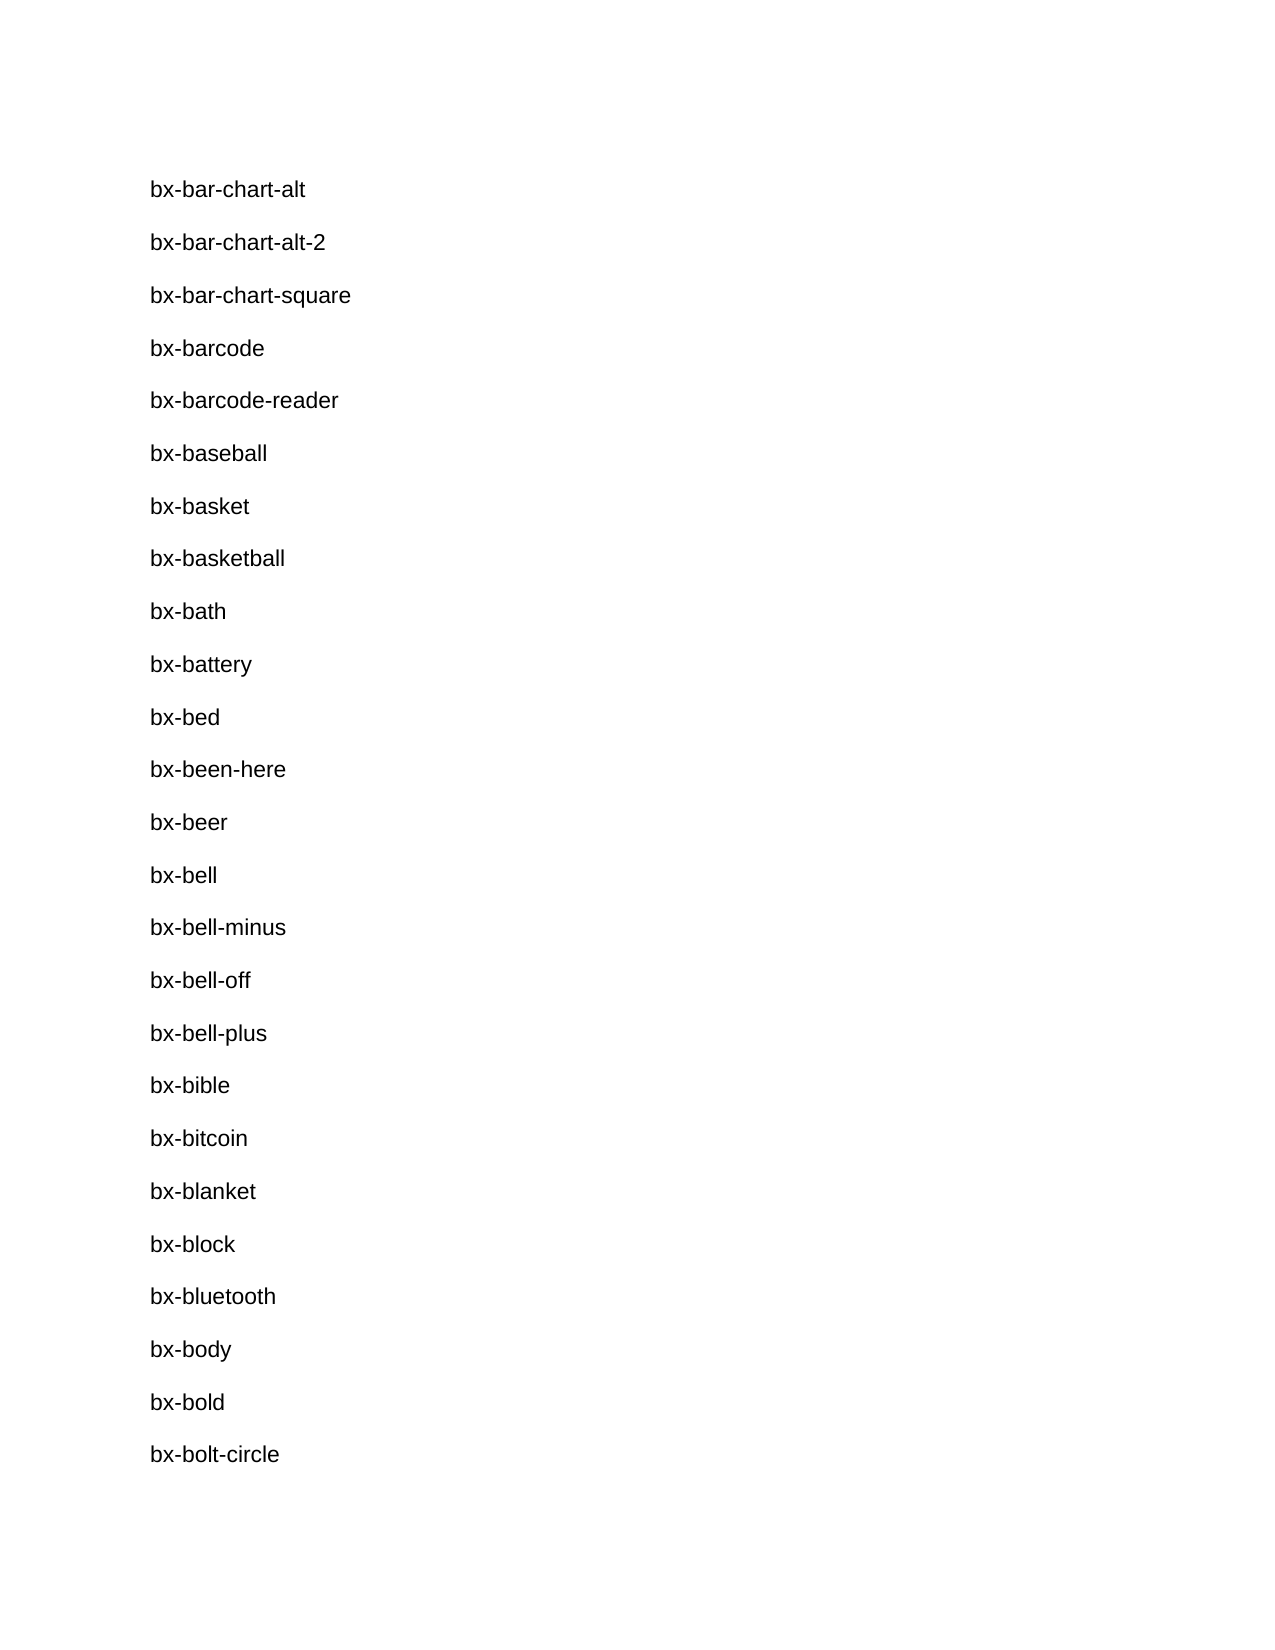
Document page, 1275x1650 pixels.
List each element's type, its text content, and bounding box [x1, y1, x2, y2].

text bx-bell [150, 862, 1125, 888]
text bx-bar-chart-square [150, 282, 1125, 308]
text bx-bar-chart-alt [150, 176, 1125, 203]
text bx-body [150, 1336, 1125, 1362]
text bx-block [150, 1231, 1125, 1257]
text bx-beer [150, 809, 1125, 835]
text bx-been-here [150, 756, 1125, 782]
text bx-bluetooth [150, 1283, 1125, 1309]
text bx-bolt-circle [150, 1441, 1125, 1468]
text bx-basketball [150, 545, 1125, 572]
text bx-bar-chart-alt-2 [150, 229, 1125, 255]
text bx-bitcoin [150, 1125, 1125, 1151]
text bx-battery [150, 651, 1125, 677]
text bx-bell-minus [150, 914, 1125, 941]
text bx-barcode-reader [150, 387, 1125, 413]
text bx-bell-off [150, 967, 1125, 993]
text bx-basket [150, 493, 1125, 519]
text bx-blanket [150, 1178, 1125, 1204]
text bx-bed [150, 703, 1125, 730]
text bx-barcode [150, 334, 1125, 361]
text bx-baseball [150, 440, 1125, 466]
text bx-bold [150, 1389, 1125, 1415]
text bx-bible [150, 1072, 1125, 1099]
text bx-bell-plus [150, 1020, 1125, 1046]
text bx-bath [150, 598, 1125, 624]
